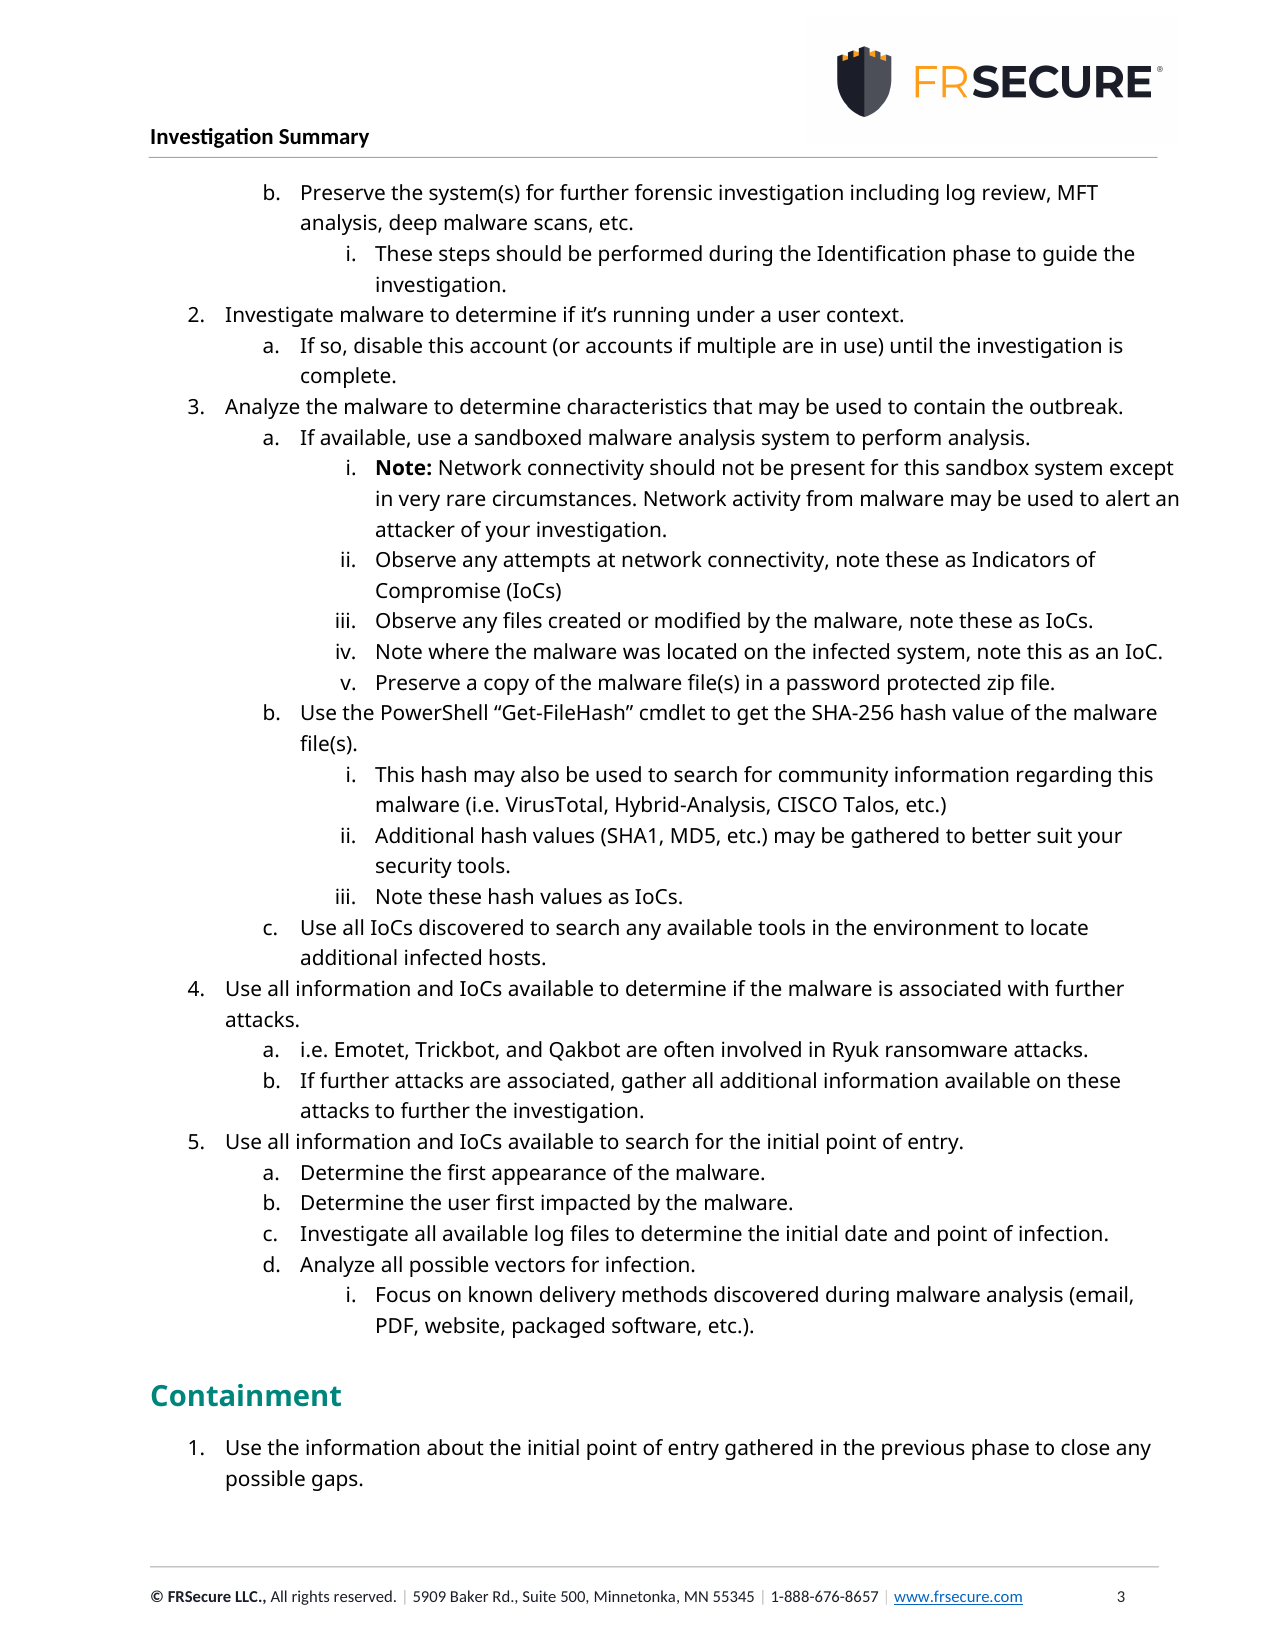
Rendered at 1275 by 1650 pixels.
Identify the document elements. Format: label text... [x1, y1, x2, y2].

list Observe any attempts at network connectivity, note these as Indicators of Compromise (IoCs) [356, 545, 1181, 604]
list Analyze the malware to determine characteristics that may be used to contain the outbreak. [187, 392, 1181, 421]
list Additional hash values (SHA1, MD5, etc.) may be gathered to better suit your security tools. [356, 821, 1181, 880]
list Use all IoCs discovered to search any available tools in the environment to locate additional infected hosts. [262, 913, 1181, 972]
list Use the information about the initial point of entry gathered in the previous phase to close any possible gaps. [187, 1433, 1181, 1492]
list Observe any files created or modified by the malware, note these as IoCs. [356, 607, 1181, 635]
list Preserve the system(s) for further forensic investigation including log review, MFT analysis, deep malware scans, etc. [262, 178, 1181, 237]
list Investigate malware to determine if it’s running under a user context. [187, 300, 1181, 329]
list Use all information and IoCs available to search for the initial point of entry. [187, 1127, 1181, 1156]
list If so, disable this account (or accounts if multiple are in use) until the investigation is complete. [262, 331, 1181, 390]
list Note: Network connectivity should not be present for this sandbox system except in very rare circumstances. Network activity from malware may be used to alert an attacker of your investigation. [356, 453, 1181, 543]
list Determine the user first impacted by the malware. [262, 1188, 1181, 1217]
list i.e. Emotet, Trickbot, and Qakbot are often involved in Ryuk ransomware attacks. [262, 1035, 1181, 1064]
list These steps should be performed during the Identification phase to guide the investigation. [356, 239, 1181, 298]
list Preserve a copy of the malware file(s) in a password protected zip file. [356, 668, 1181, 696]
text Containment [150, 1375, 1181, 1415]
picture [806, 15, 1178, 144]
list If further attacks are associated, gather all additional information available on these attacks to further the investigation. [262, 1066, 1181, 1125]
list Use all information and IoCs available to determine if the malware is associated with further attacks. [187, 974, 1181, 1033]
list Note these hash values as IoCs. [356, 882, 1181, 911]
list Determine the first appearance of the malware. [262, 1158, 1181, 1186]
list If available, use a sandboxed malware analysis system to perform analysis. [262, 423, 1181, 451]
list Note where the malware was located on the infected system, note this as an IoC. [356, 637, 1181, 666]
list Focus on known delivery methods discovered during malware analysis (email, PDF, website, packaged software, etc.). [356, 1280, 1181, 1339]
list This hash may also be used to search for community information regarding this malware (i.e. VirusTotal, Hybrid-Analysis, CISCO Talos, etc.) [356, 760, 1181, 819]
list Analyze all possible vectors for infection. [262, 1250, 1181, 1278]
list Investigate all available log files to determine the initial date and point of infection. [262, 1219, 1181, 1248]
list Use the PowerShell “Get-FileHash” cmdlet to get the SHA-256 hash value of the malware file(s). [262, 698, 1181, 758]
